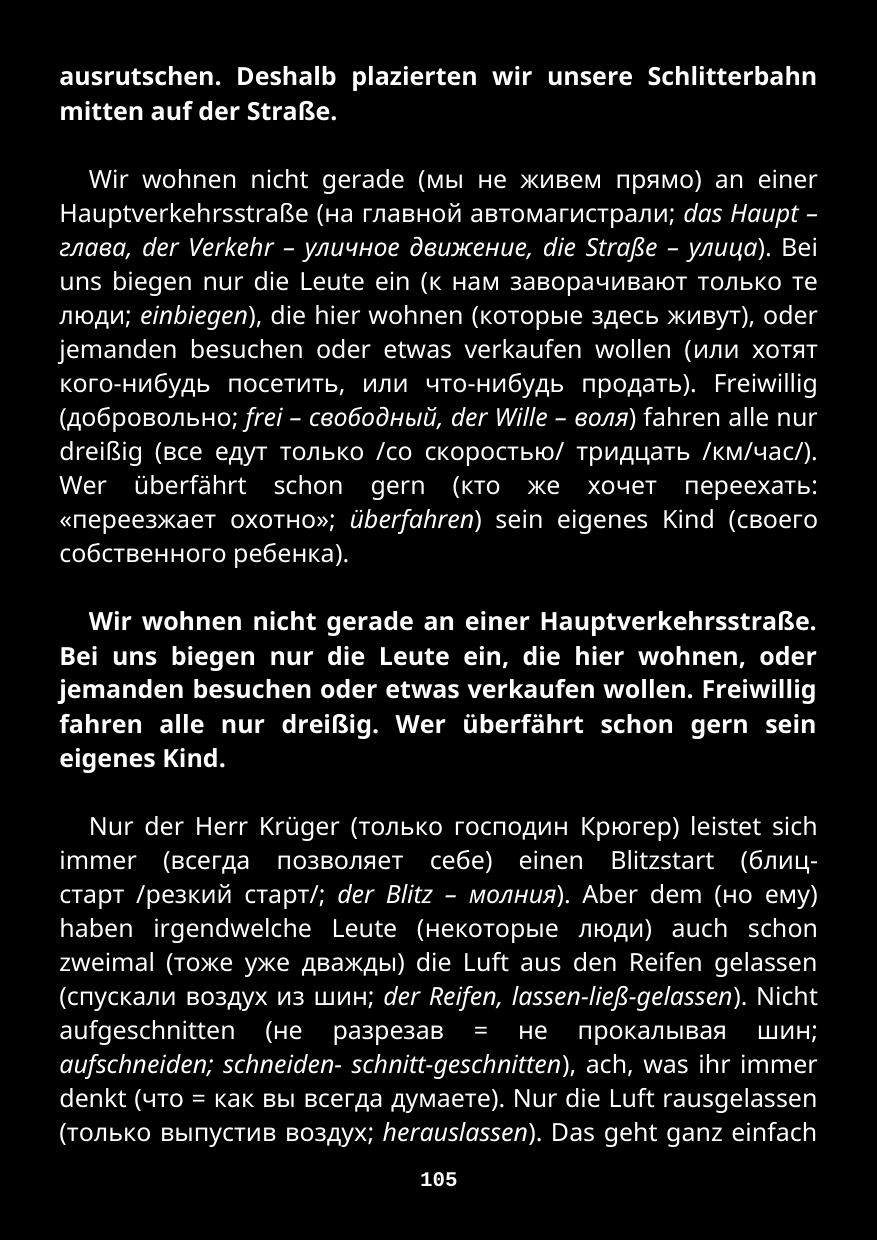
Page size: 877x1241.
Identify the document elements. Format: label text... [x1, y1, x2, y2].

text Wir wohnen nicht gerade an einer Hauptverkehrsstraße. Bei uns biegen nur die Leute ein, die hier wohnen, oder jemanden besuchen oder etwas verkaufen wollen. Freiwillig fahren alle nur dreißig. Wer überfährt schon gern sein eigenes Kind. [59, 604, 818, 774]
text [59, 808, 818, 1149]
text Wir wohnen nicht gerade (мы не живем прямо) an einer Hauptverkehrsstraße (на главной автомагистрали; das Haupt – глава, der Verkehr – уличное движение, die Straße – улица). Bei uns biegen nur die Leute ein (к нам заворачивают только те люди; einbiegen), die hier wohnen (которые здесь живут), oder jemanden besuchen oder etwas verkaufen wollen (или хотят кого-нибудь посетить, или что-нибудь продать). Freiwillig (добровольно; frei – свободный, der Wille – воля) fahren alle nur dreißig (все едут только /со скоростью/ тридцать /км/час/). Wer überfährt schon gern (кто же хочет переехать: «переезжает охотно»; überfahren) sein eigenes Kind (своего собственного ребенка). [59, 161, 818, 570]
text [59, 59, 818, 127]
